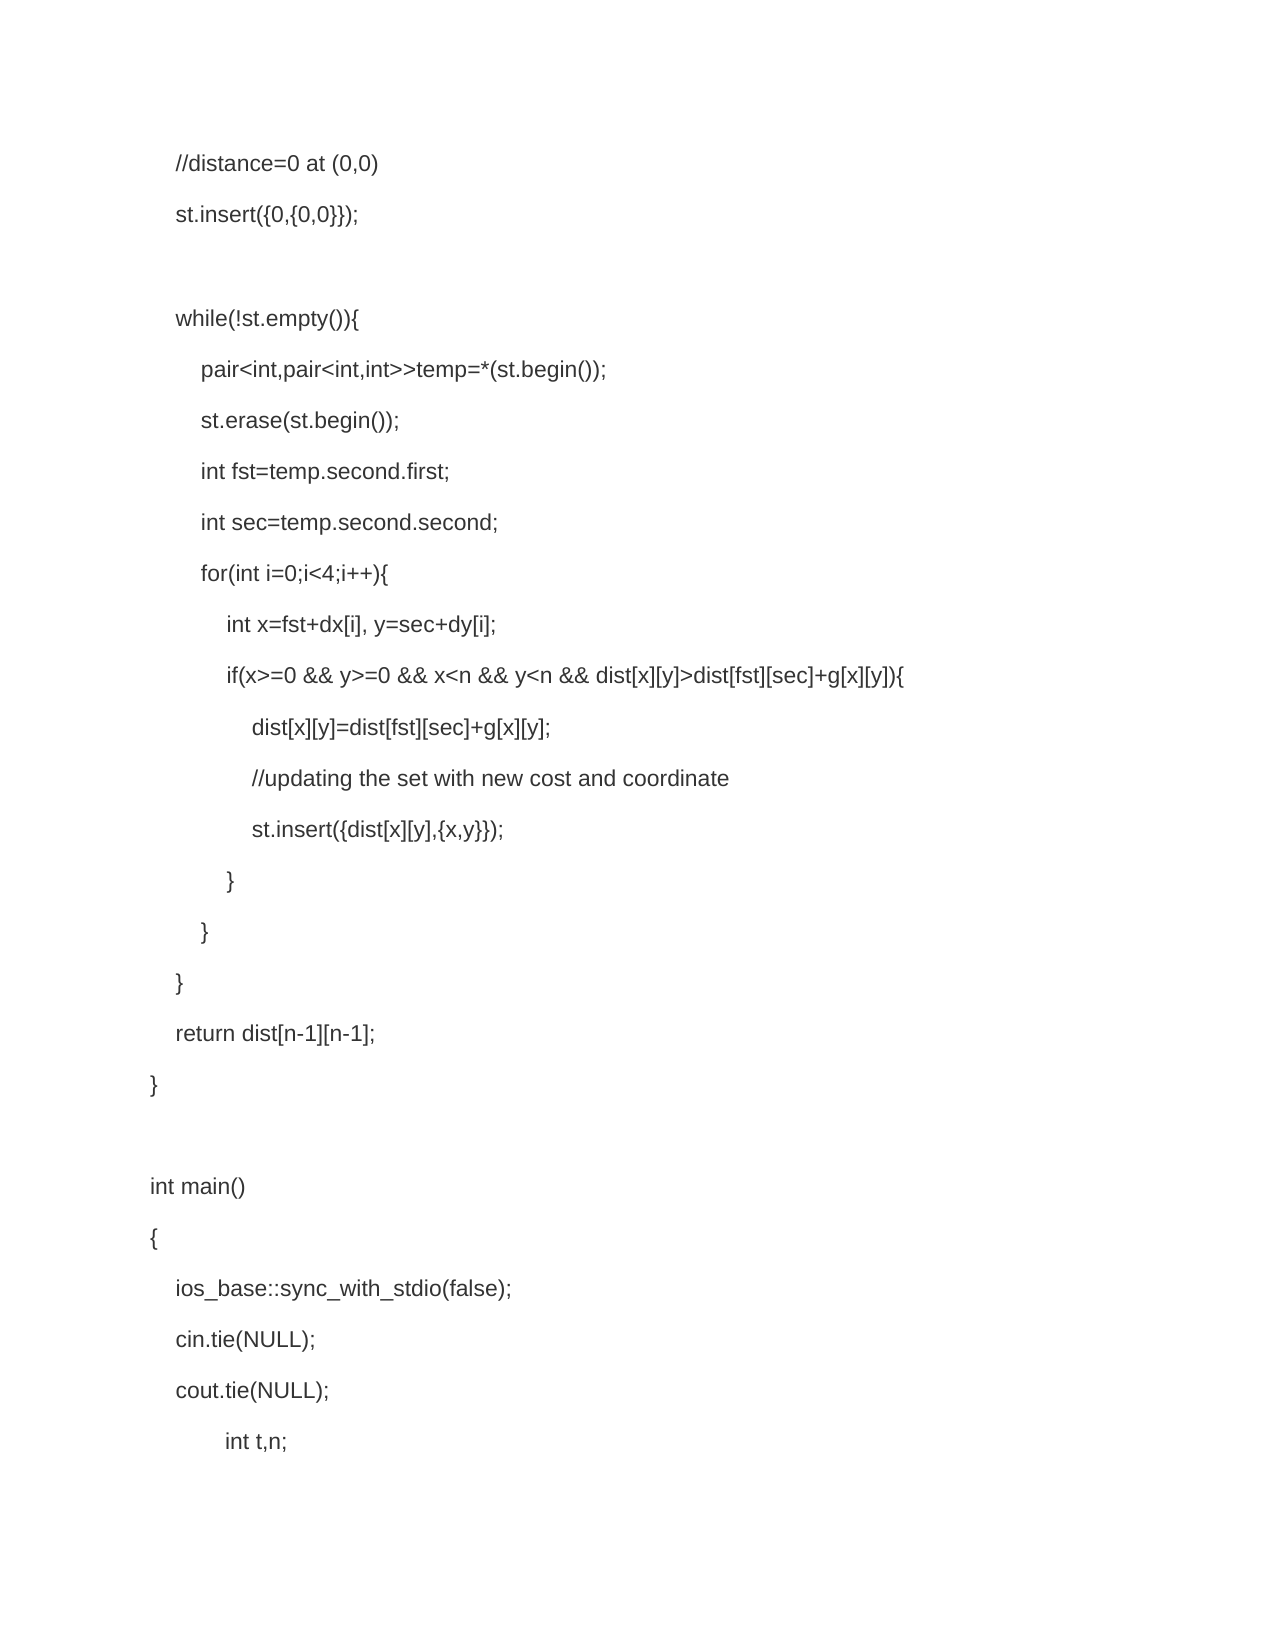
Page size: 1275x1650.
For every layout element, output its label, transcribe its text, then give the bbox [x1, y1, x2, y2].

text st.erase(st.begin()); [150, 407, 1125, 433]
text for(int i=0;i<4;i++){ [150, 560, 1125, 587]
text int sec=temp.second.second; [150, 509, 1125, 536]
text } [150, 969, 1125, 995]
text //updating the set with new cost and coordinate [150, 764, 1125, 791]
text cin.tie(NULL); [150, 1326, 1125, 1352]
text st.insert({dist[x][y],{x,y}}); [150, 816, 1125, 842]
text int t,n; [150, 1428, 1125, 1454]
text } [150, 918, 1125, 944]
text int main() [150, 1173, 1125, 1199]
text { [150, 1224, 1125, 1250]
text ios_base::sync_with_stdio(false); [150, 1275, 1125, 1301]
text int fst=temp.second.first; [150, 458, 1125, 484]
text cout.tie(NULL); [150, 1377, 1125, 1403]
text int x=fst+dx[i], y=sec+dy[i]; [150, 611, 1125, 638]
text } [150, 867, 1125, 893]
text pair<int,pair<int,int>>temp=*(st.begin()); [150, 356, 1125, 382]
text //distance=0 at (0,0) [150, 150, 1125, 176]
text st.insert({0,{0,0}}); [150, 201, 1125, 227]
text dist[x][y]=dist[fst][sec]+g[x][y]; [150, 713, 1125, 740]
text return dist[n-1][n-1]; [150, 1020, 1125, 1046]
text } [150, 1071, 1125, 1097]
text if(x>=0 && y>=0 && x<n && y<n && dist[x][y]>dist[fst][sec]+g[x][y]){ [150, 662, 1125, 689]
text while(!st.empty()){ [150, 305, 1125, 331]
